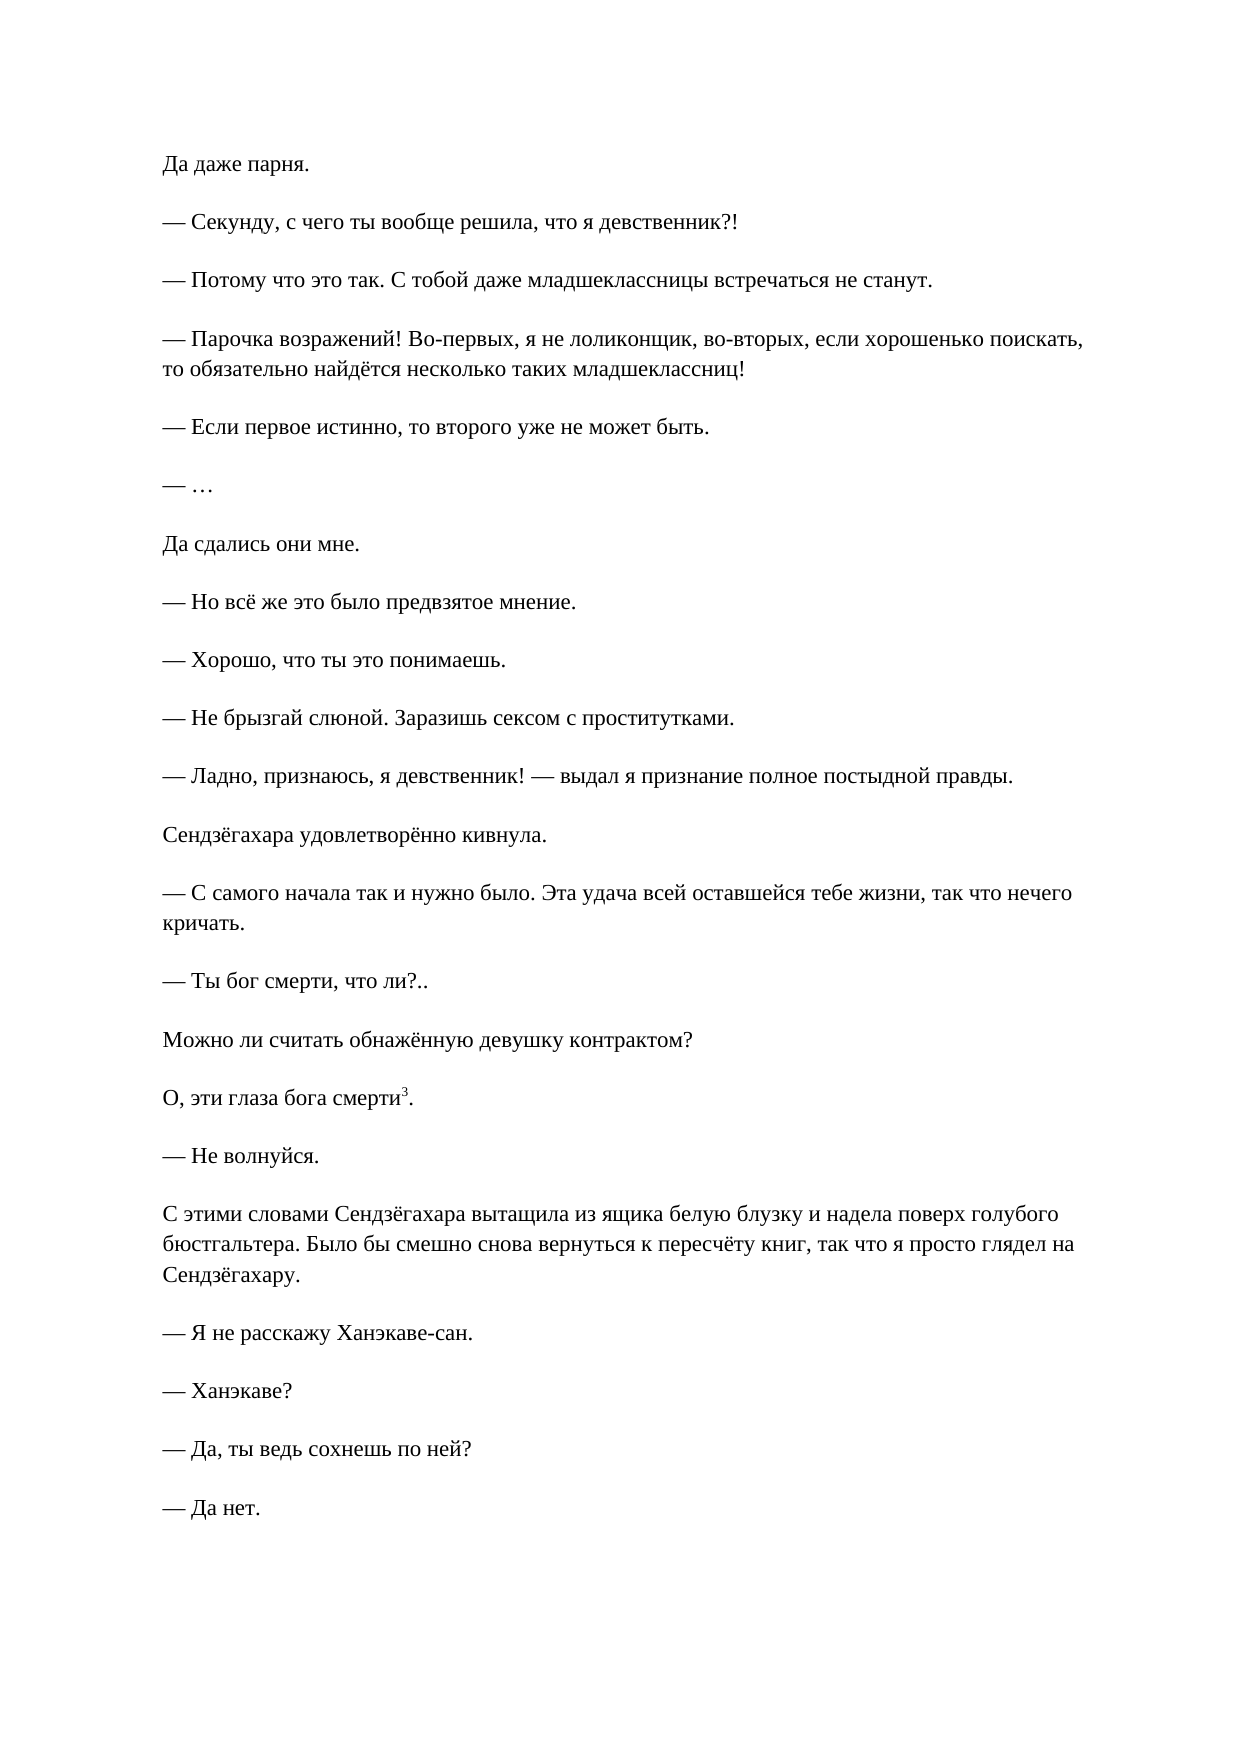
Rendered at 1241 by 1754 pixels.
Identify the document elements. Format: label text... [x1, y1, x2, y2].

text — Если первое истинно, то второго уже не может быть. [162, 413, 1090, 439]
text — Не волнуйся. [162, 1142, 1090, 1168]
text — Да, ты ведь сохнешь по ней? [162, 1435, 1090, 1462]
text О, эти глаза бога смерти3. [162, 1084, 1090, 1110]
text — Ты бог смерти, что ли?.. [162, 967, 1090, 994]
text С этими словами Сендзёгахара вытащила из ящика белую блузку и надела поверх голубого бюстгальтера. Было бы смешно снова вернуться к пересчёту книг, так что я просто глядел на Сендзёгахару. [162, 1200, 1090, 1287]
text — Секунду, с чего ты вообще решила, что я девственник?! [162, 208, 1090, 234]
text — … [162, 471, 1090, 498]
text — Не брызгай слюной. Заразишь сексом с проститутками. [162, 704, 1090, 731]
text — Да нет. [162, 1494, 1090, 1520]
text Можно ли считать обнажённую девушку контрактом? [162, 1026, 1090, 1052]
text — Парочка возражений! Во-первых, я не лоликонщик, во-вторых, если хорошенько поискать, то обязательно найдётся несколько таких младшеклассниц! [162, 325, 1090, 381]
text — Потому что это так. С тобой даже младшеклассницы встречаться не станут. [162, 266, 1090, 293]
text Да сдались они мне. [162, 529, 1090, 556]
text — С самого начала так и нужно было. Эта удача всей оставшейся тебе жизни, так что нечего кричать. [162, 879, 1090, 936]
text — Ладно, признаюсь, я девственник! — выдал я признание полное постыдной правды. [162, 762, 1090, 789]
text Сендзёгахара удовлетворённо кивнула. [162, 821, 1090, 847]
text — Ханэкаве? [162, 1377, 1090, 1403]
text — Я не расскажу Ханэкаве-сан. [162, 1319, 1090, 1345]
text — Но всё же это было предвзятое мнение. [162, 588, 1090, 614]
text Да даже парня. [162, 150, 1090, 176]
text — Хорошо, что ты это понимаешь. [162, 646, 1090, 672]
